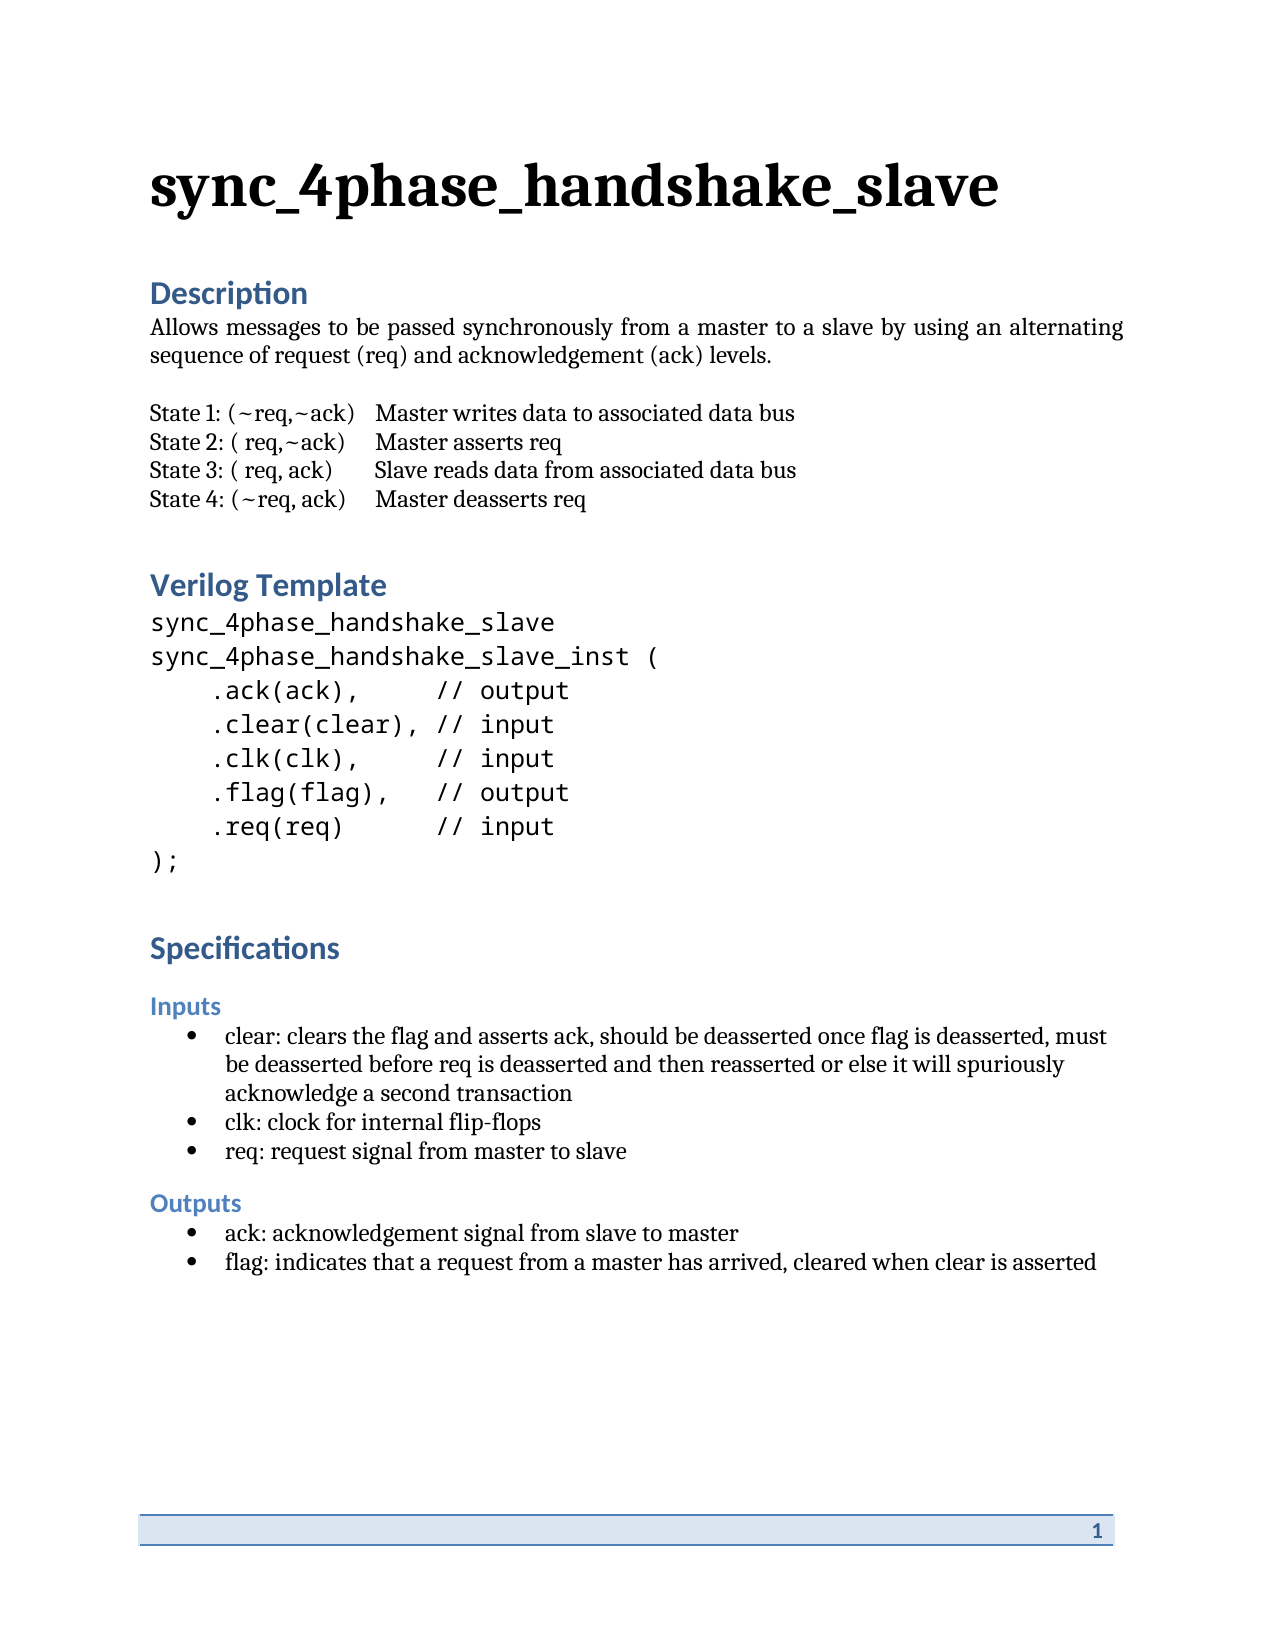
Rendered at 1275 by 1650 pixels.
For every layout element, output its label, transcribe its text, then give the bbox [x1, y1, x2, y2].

list clear: clears the flag and asserts ack, should be deasserted once flag is deasserted, must be deasserted before req is deasserted and then reasserted or else it will spuriously acknowledge a second transaction [187, 1022, 1125, 1108]
text State 1: (~req,~ack) Master writes data to associated data bus [150, 399, 1125, 428]
subtitle Verilog Template [150, 564, 1125, 604]
text .ack(ack), // output [150, 673, 1125, 707]
text .clk(clk), // input [150, 741, 1125, 775]
list req: request signal from master to slave [187, 1137, 1125, 1165]
subtitle Specifications [150, 927, 1125, 968]
text sync_4phase_handshake_slave [150, 604, 1125, 639]
text sync_4phase_handshake_slave_inst ( [150, 639, 1125, 673]
text .req(req) // input [150, 809, 1125, 843]
text State 3: ( req, ack) Slave reads data from associated data bus [150, 456, 1125, 485]
subtitle Inputs [150, 989, 1125, 1022]
text State 2: ( req,~ack) Master asserts req [150, 428, 1125, 456]
subtitle Description [150, 272, 1125, 313]
text sync_4phase_handshake_slave [150, 150, 1125, 222]
list flag: indicates that a request from a master has arrived, cleared when clear is asserted [187, 1248, 1125, 1277]
text State 4: (~req, ack) Master deasserts req [150, 485, 1125, 514]
text .clear(clear), // input [150, 707, 1125, 741]
list ack: acknowledgement signal from slave to master [187, 1219, 1125, 1248]
text .flag(flag), // output [150, 775, 1125, 809]
text ); [150, 843, 1125, 877]
list clk: clock for internal flip-flops [187, 1108, 1125, 1137]
subtitle Outputs [150, 1186, 1125, 1219]
text Allows messages to be passed synchronously from a master to a slave by using an alternating sequence of request (req) and acknowledgement (ack) levels. [150, 313, 1125, 370]
